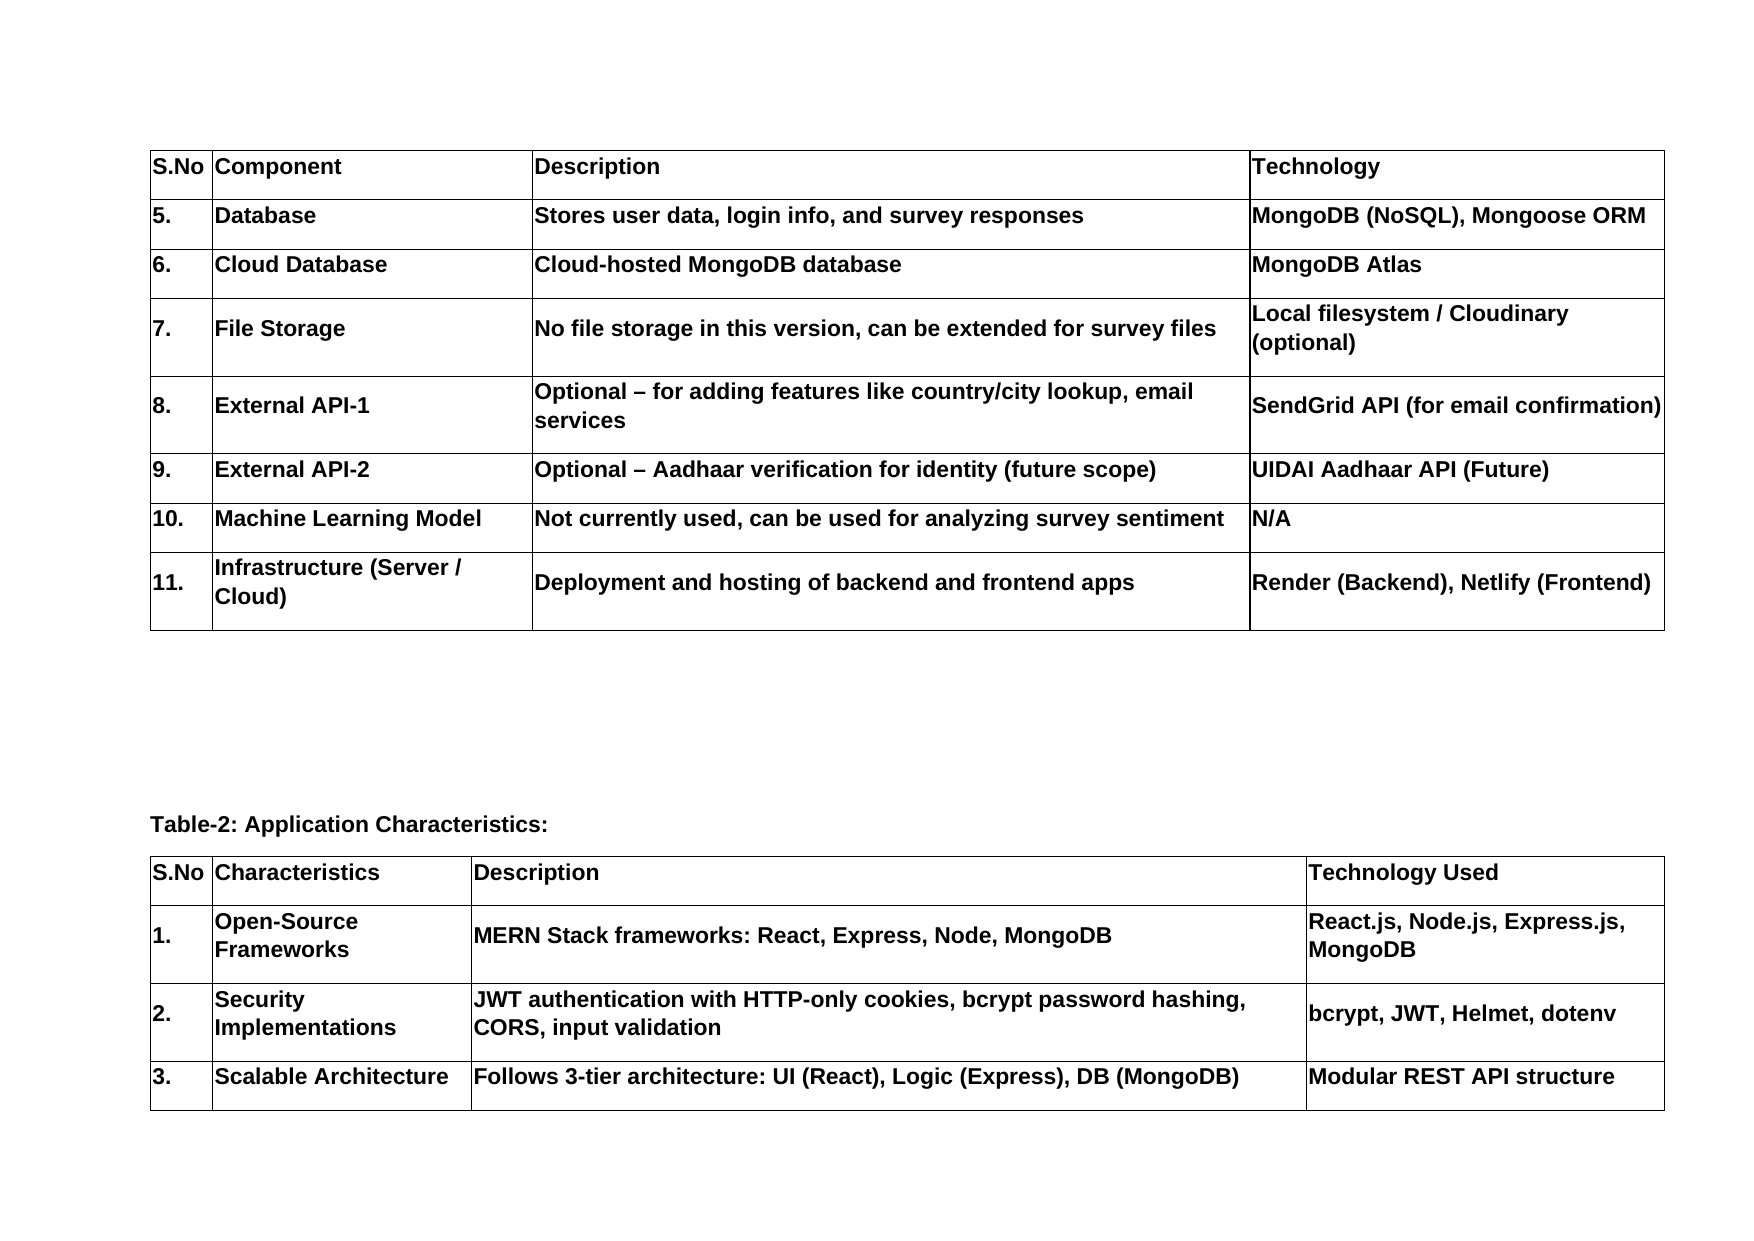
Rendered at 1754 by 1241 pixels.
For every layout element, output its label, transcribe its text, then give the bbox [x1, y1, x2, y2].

table_cell MongoDB Atlas [1251, 250, 1664, 298]
table_cell MERN Stack frameworks: React, Express, Node, MongoDB [472, 906, 1306, 983]
table_cell bcrypt, JWT, Helmet, dotenv [1307, 984, 1664, 1061]
table_cell N/A [1251, 504, 1664, 552]
table_cell Optional – for adding features like country/city lookup, email services [533, 377, 1249, 453]
table_header Characteristics [213, 857, 471, 905]
table_cell Follows 3-tier architecture: UI (React), Logic (Express), DB (MongoDB) [472, 1062, 1306, 1110]
table_cell Cloud Database [213, 250, 532, 298]
table_header S.No [151, 857, 212, 905]
table_cell Machine Learning Model [213, 504, 532, 552]
table_header S.No [151, 151, 212, 199]
table_cell Render (Backend), Netlify (Frontend) [1251, 553, 1664, 629]
table_cell JWT authentication with HTTP-only cookies, bcrypt password hashing, CORS, input validation [472, 984, 1306, 1061]
table_cell Open-Source Frameworks [213, 906, 471, 983]
table_cell Security Implementations [213, 984, 471, 1061]
table_cell 7. [151, 299, 212, 376]
table_cell Local filesystem / Cloudinary (optional) [1251, 299, 1664, 376]
table_cell Database [213, 200, 532, 248]
table_cell SendGrid API (for email confirmation) [1251, 377, 1664, 453]
table_cell 10. [151, 504, 212, 552]
table_cell 11. [151, 553, 212, 629]
table_header Technology [1251, 151, 1664, 199]
table_cell React.js, Node.js, Express.js, MongoDB [1307, 906, 1664, 983]
table_header Component [213, 151, 532, 199]
table_header Technology Used [1307, 857, 1664, 905]
table_cell 6. [151, 250, 212, 298]
table_cell Not currently used, can be used for analyzing survey sentiment [533, 504, 1249, 552]
table_cell Modular REST API structure [1307, 1062, 1664, 1110]
table_cell Deployment and hosting of backend and frontend apps [533, 553, 1249, 629]
table_cell 2. [151, 984, 212, 1061]
table_cell Stores user data, login info, and survey responses [533, 200, 1249, 248]
table_cell 1. [151, 906, 212, 983]
table_cell 9. [151, 454, 212, 502]
table_cell Optional – Aadhaar verification for identity (future scope) [533, 454, 1249, 502]
table_cell External API-2 [213, 454, 532, 502]
table_cell Infrastructure (Server / Cloud) [213, 553, 532, 629]
table_cell UIDAI Aadhaar API (Future) [1251, 454, 1664, 502]
text Table-2: Application Characteristics: [150, 811, 1665, 837]
table_cell No file storage in this version, can be extended for survey files [533, 299, 1249, 376]
table_cell Cloud-hosted MongoDB database [533, 250, 1249, 298]
table_header Description [472, 857, 1306, 905]
table_cell File Storage [213, 299, 532, 376]
table_header Description [533, 151, 1249, 199]
table_cell 3. [151, 1062, 212, 1110]
table_cell MongoDB (NoSQL), Mongoose ORM [1251, 200, 1664, 248]
table_cell 8. [151, 377, 212, 453]
table_cell Scalable Architecture [213, 1062, 471, 1110]
table_cell External API-1 [213, 377, 532, 453]
table_cell 5. [151, 200, 212, 248]
